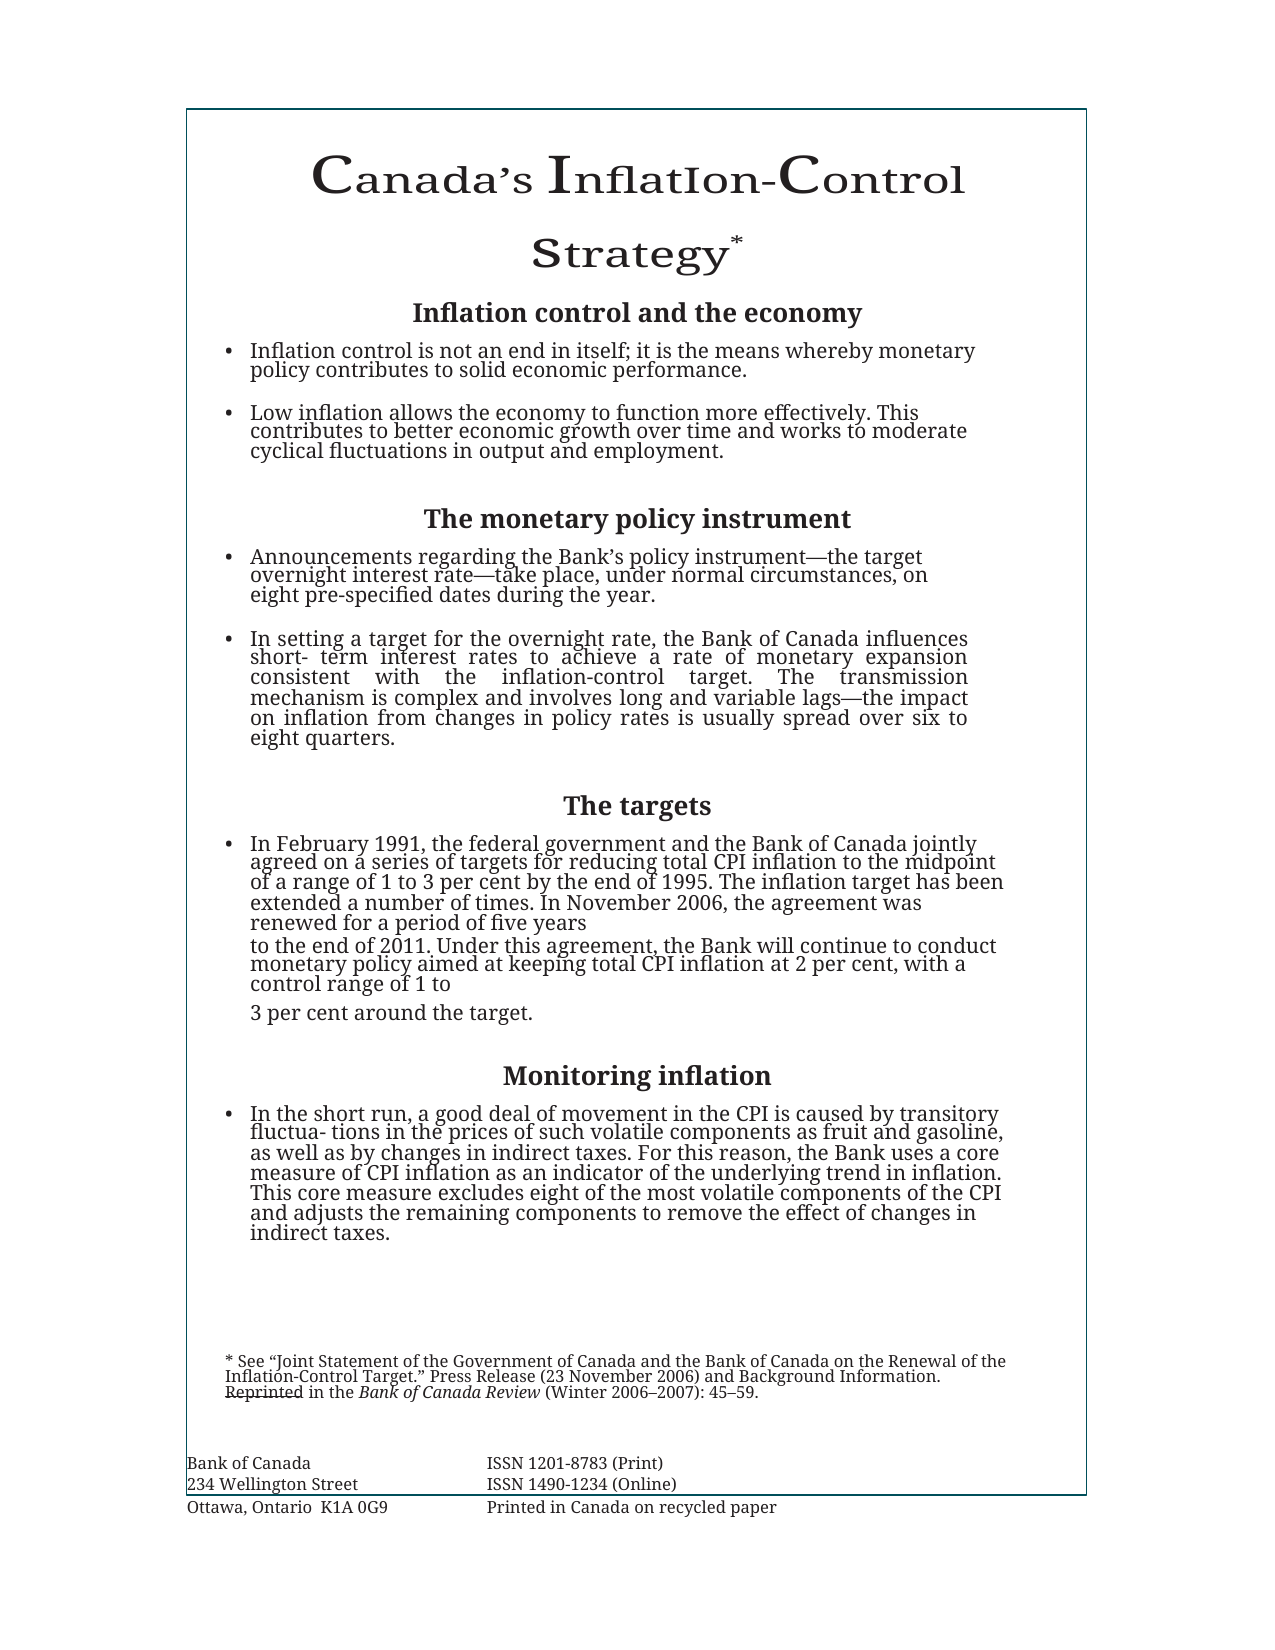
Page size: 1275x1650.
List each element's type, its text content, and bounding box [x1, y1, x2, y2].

text Bank of Canada ISSN 1201-8783 (Print) [187, 1451, 1100, 1474]
text * See “Joint Statement of the Government of Canada and the Bank of Canada on the Renewal of the Inflation-Control Target.” Press Release (23 November 2006) and Background Information. Reprinted in the Bank of Canada Review (Winter 2006–2007): 45–59. [225, 1355, 1017, 1403]
text Inflation control and the economy [224, 295, 1051, 330]
list In setting a target for the overnight rate, the Bank of Canada influences short- term interest rates to achieve a rate of monetary expansion consistent with the inflation-control target. The transmission mechanism is complex and involves long and variable lags—the impact on inflation from changes in policy rates is usually spread over six to eight quarters. [225, 630, 969, 751]
list In February 1991, the federal government and the Bank of Canada jointly agreed on a series of targets for reducing total CPI inflation to the midpoint of a range of 1 to 3 per cent by the end of 1995. The inflation target has been extended a number of times. In November 2006, the agreement was renewed for a period of five years [225, 835, 1009, 936]
text Canada’s InflatIon-Control strategy* [224, 135, 1051, 282]
text Monitoring inflation [224, 1057, 1051, 1093]
text Ottawa, Ontario K1A 0G9 Printed in Canada on recycled paper [187, 1494, 1100, 1518]
text 3 per cent around the target. [250, 997, 1100, 1026]
list Low inflation allows the economy to function more effectively. This contributes to better economic growth over time and works to moderate cyclical fluctuations in output and employment. [225, 404, 1003, 465]
text The targets [224, 787, 1051, 823]
text The monetary policy instrument [224, 500, 1051, 536]
list In the short run, a good deal of movement in the CPI is caused by transitory fluctua- tions in the prices of such volatile components as fruit and gasoline, as well as by changes in indirect taxes. For this reason, the Bank uses a core measure of CPI inflation as an indicator of the underlying trend in inflation. This core measure excludes eight of the most volatile components of the CPI and adjusts the remaining components to remove the effect of changes in indirect taxes. [225, 1106, 1026, 1247]
list Inflation control is not an end in itself; it is the means whereby monetary policy contributes to solid economic performance. [225, 343, 982, 383]
list Announcements regarding the Bank’s policy instrument—the target overnight interest rate—take place, under normal circumstances, on eight pre-specified dates during the year. [225, 548, 971, 609]
text 234 Wellington Street ISSN 1490-1234 (Online) [187, 1474, 1100, 1494]
text to the end of 2011. Under this agreement, the Bank will continue to conduct monetary policy aimed at keeping total CPI inflation at 2 per cent, with a control range of 1 to [250, 937, 1041, 997]
